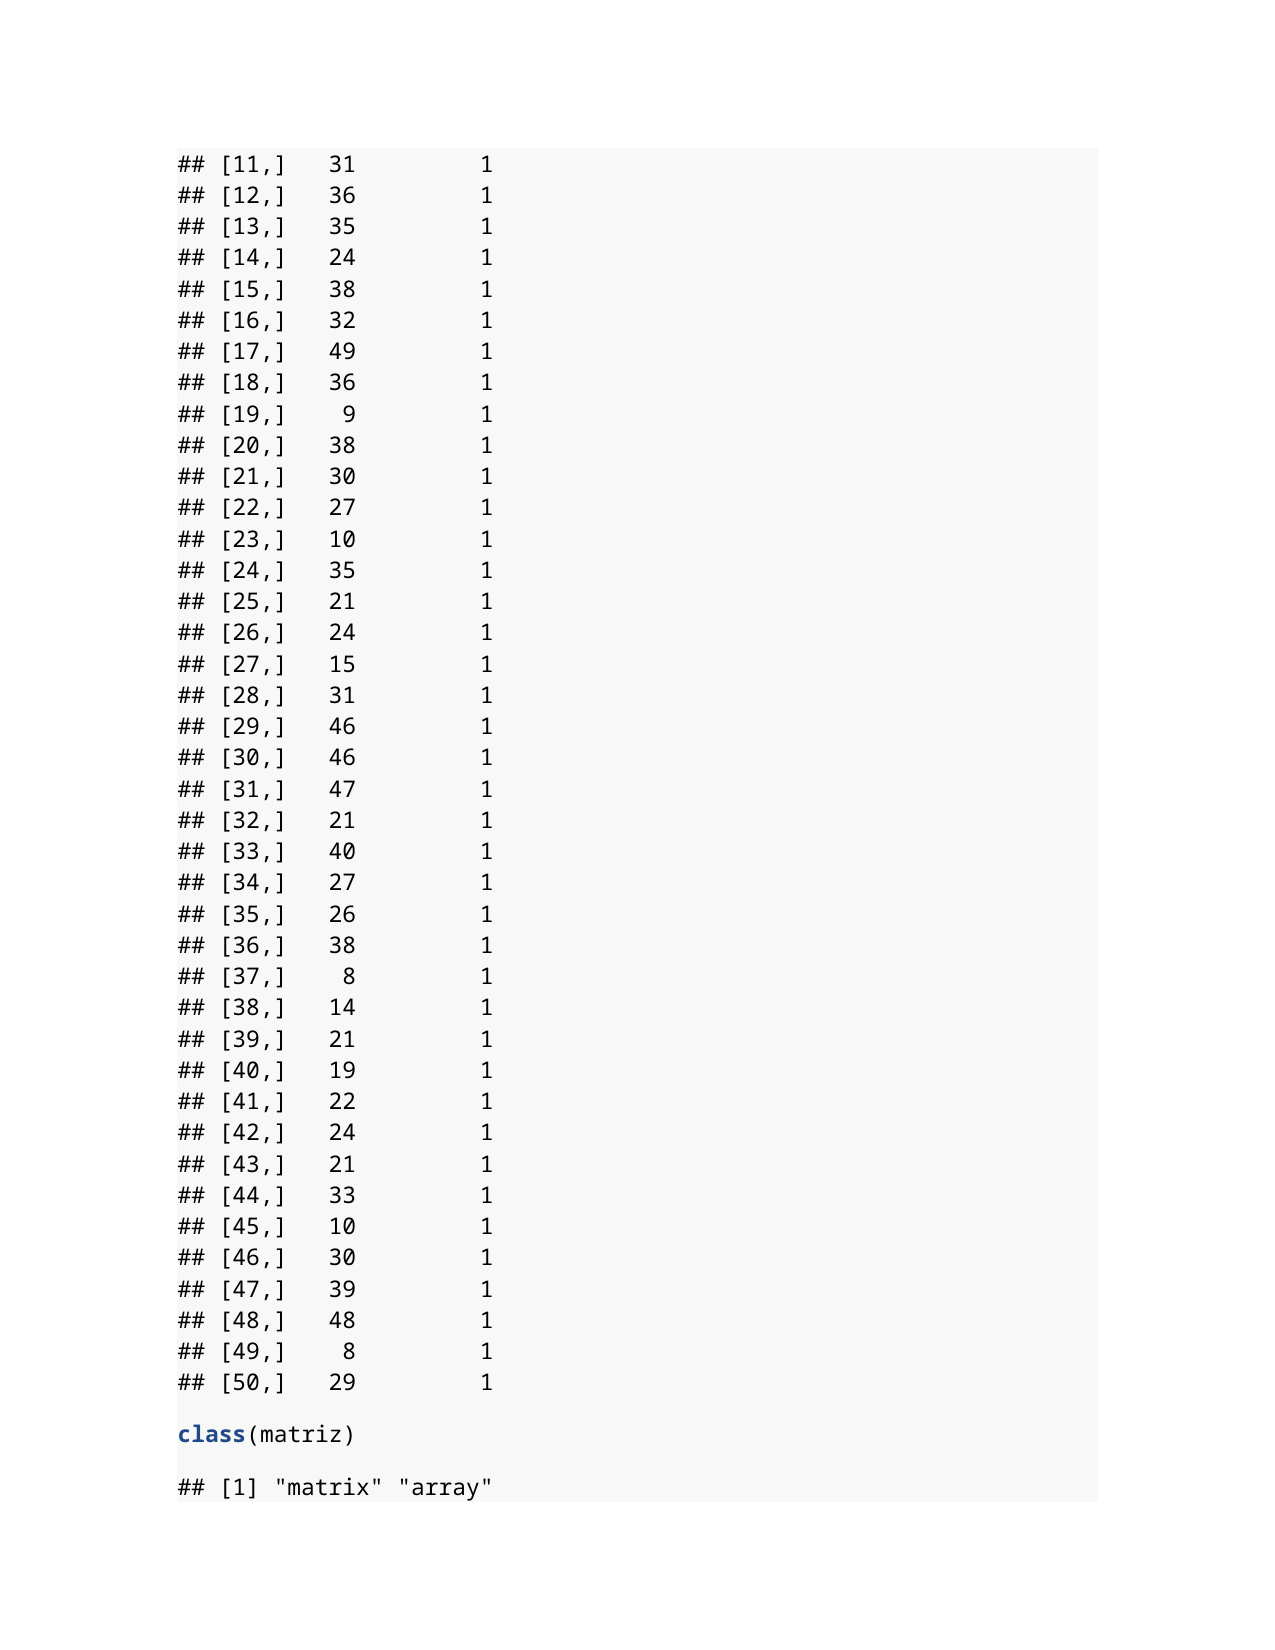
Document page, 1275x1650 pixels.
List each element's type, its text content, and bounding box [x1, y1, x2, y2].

text ## [1] "matrix" "array" [177, 1471, 1098, 1502]
text class(matriz) [177, 1418, 1098, 1450]
